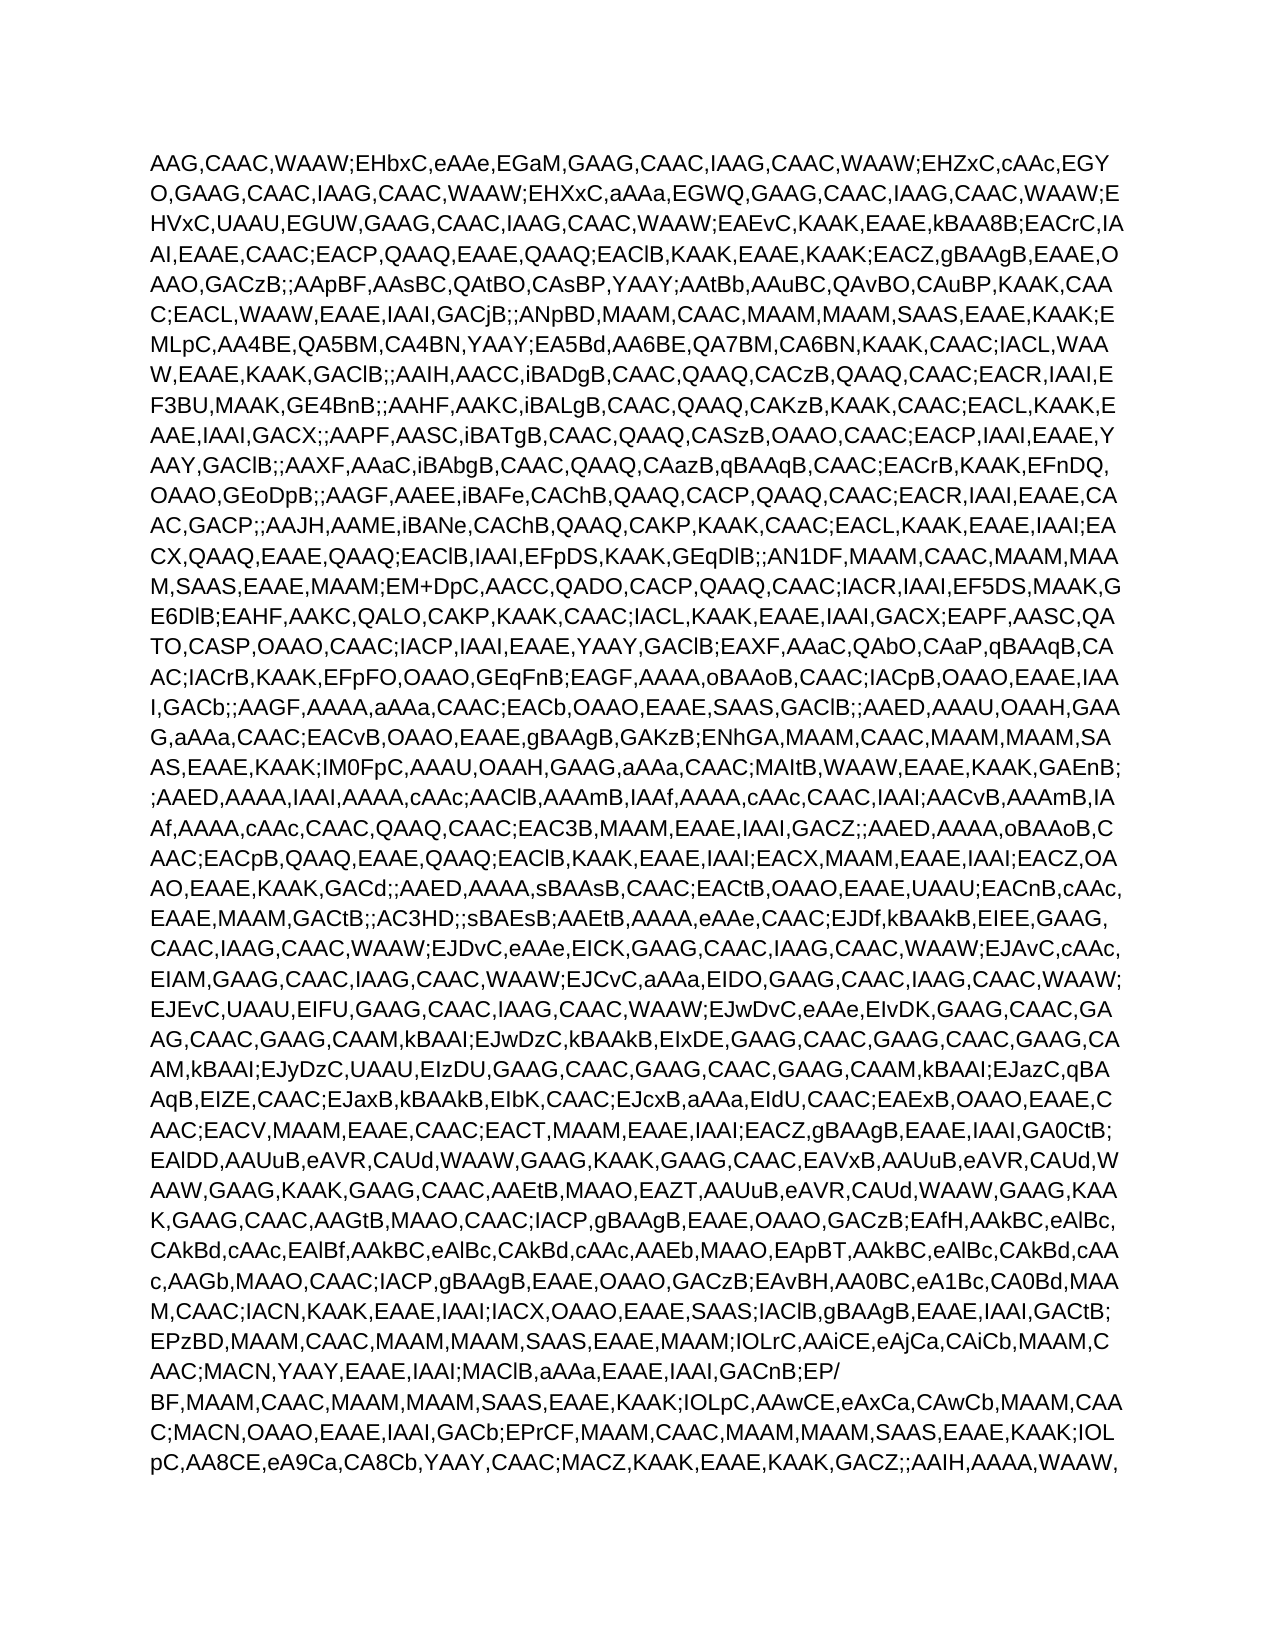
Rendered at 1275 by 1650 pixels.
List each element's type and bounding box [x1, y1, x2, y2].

text [150, 150, 1125, 1475]
